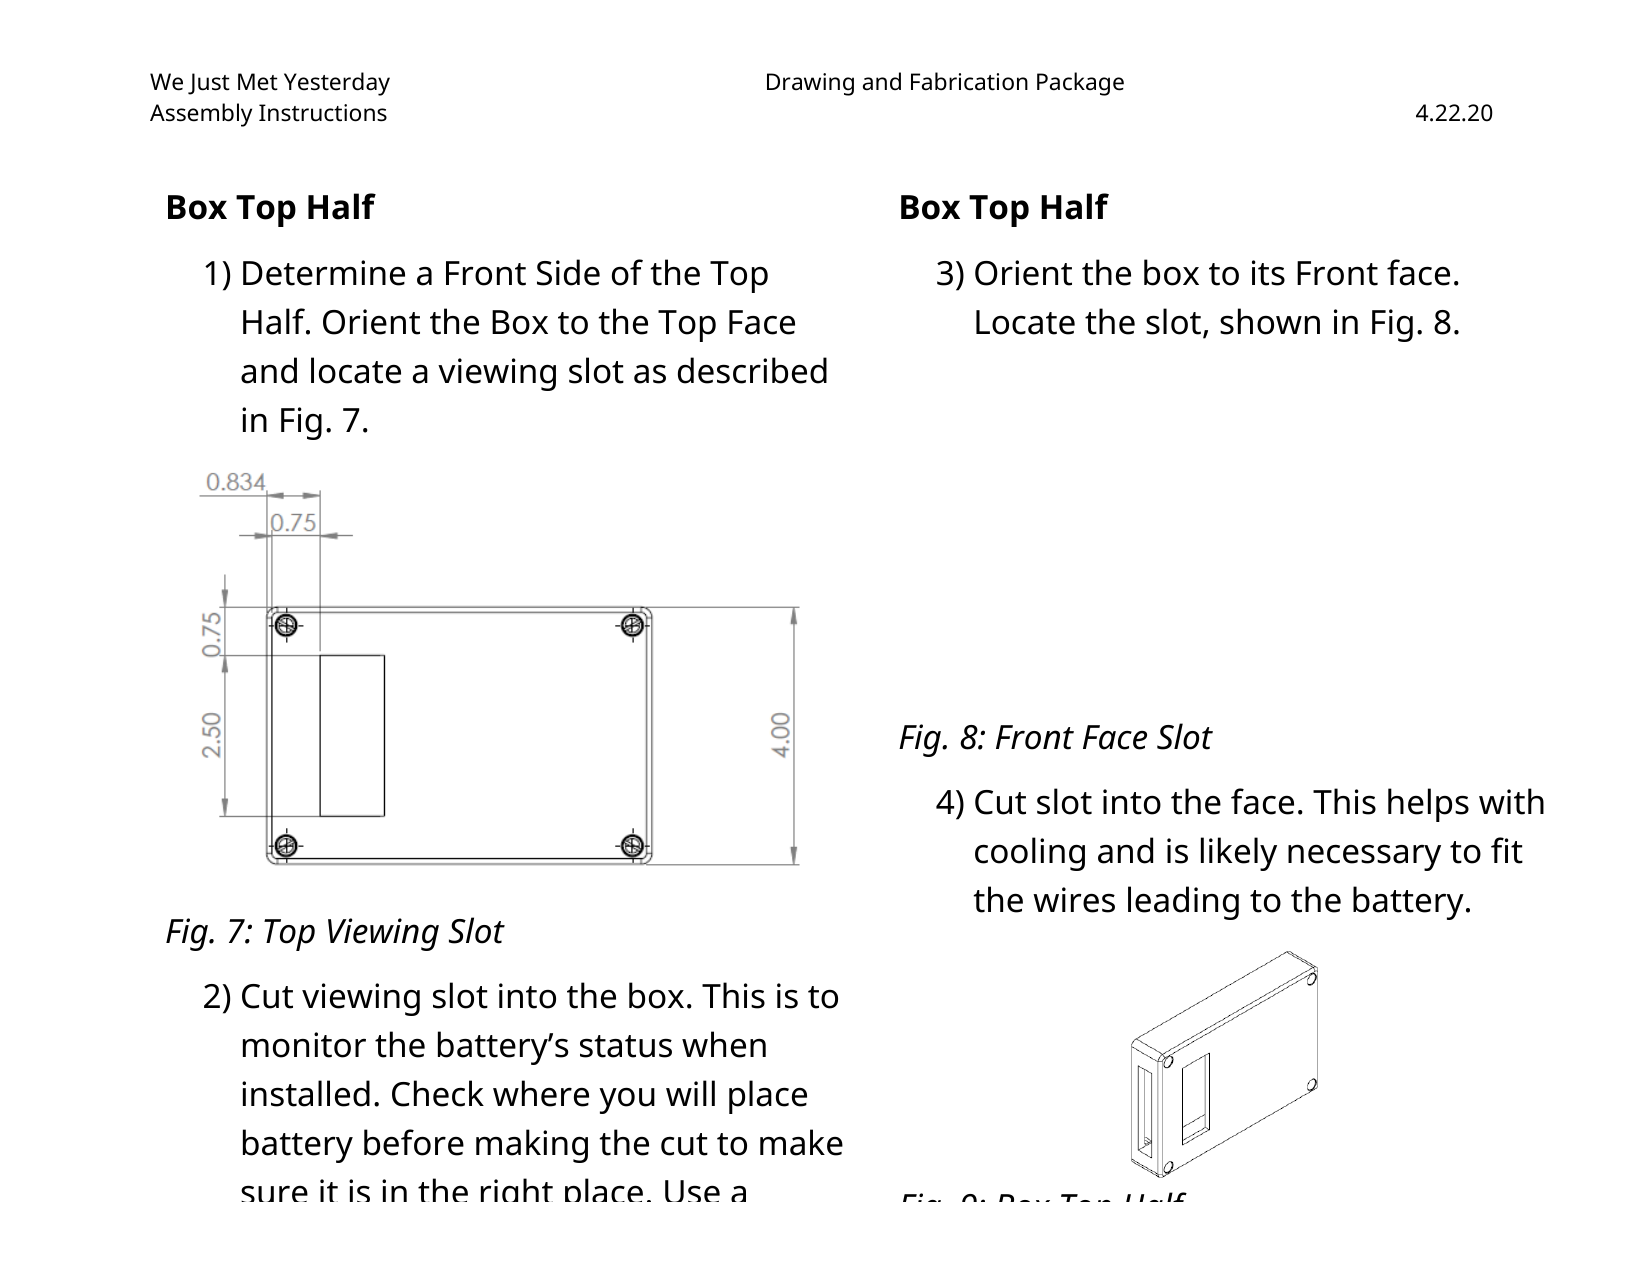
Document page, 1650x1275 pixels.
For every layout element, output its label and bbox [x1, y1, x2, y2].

picture [1100, 942, 1370, 1181]
picture [165, 462, 838, 889]
